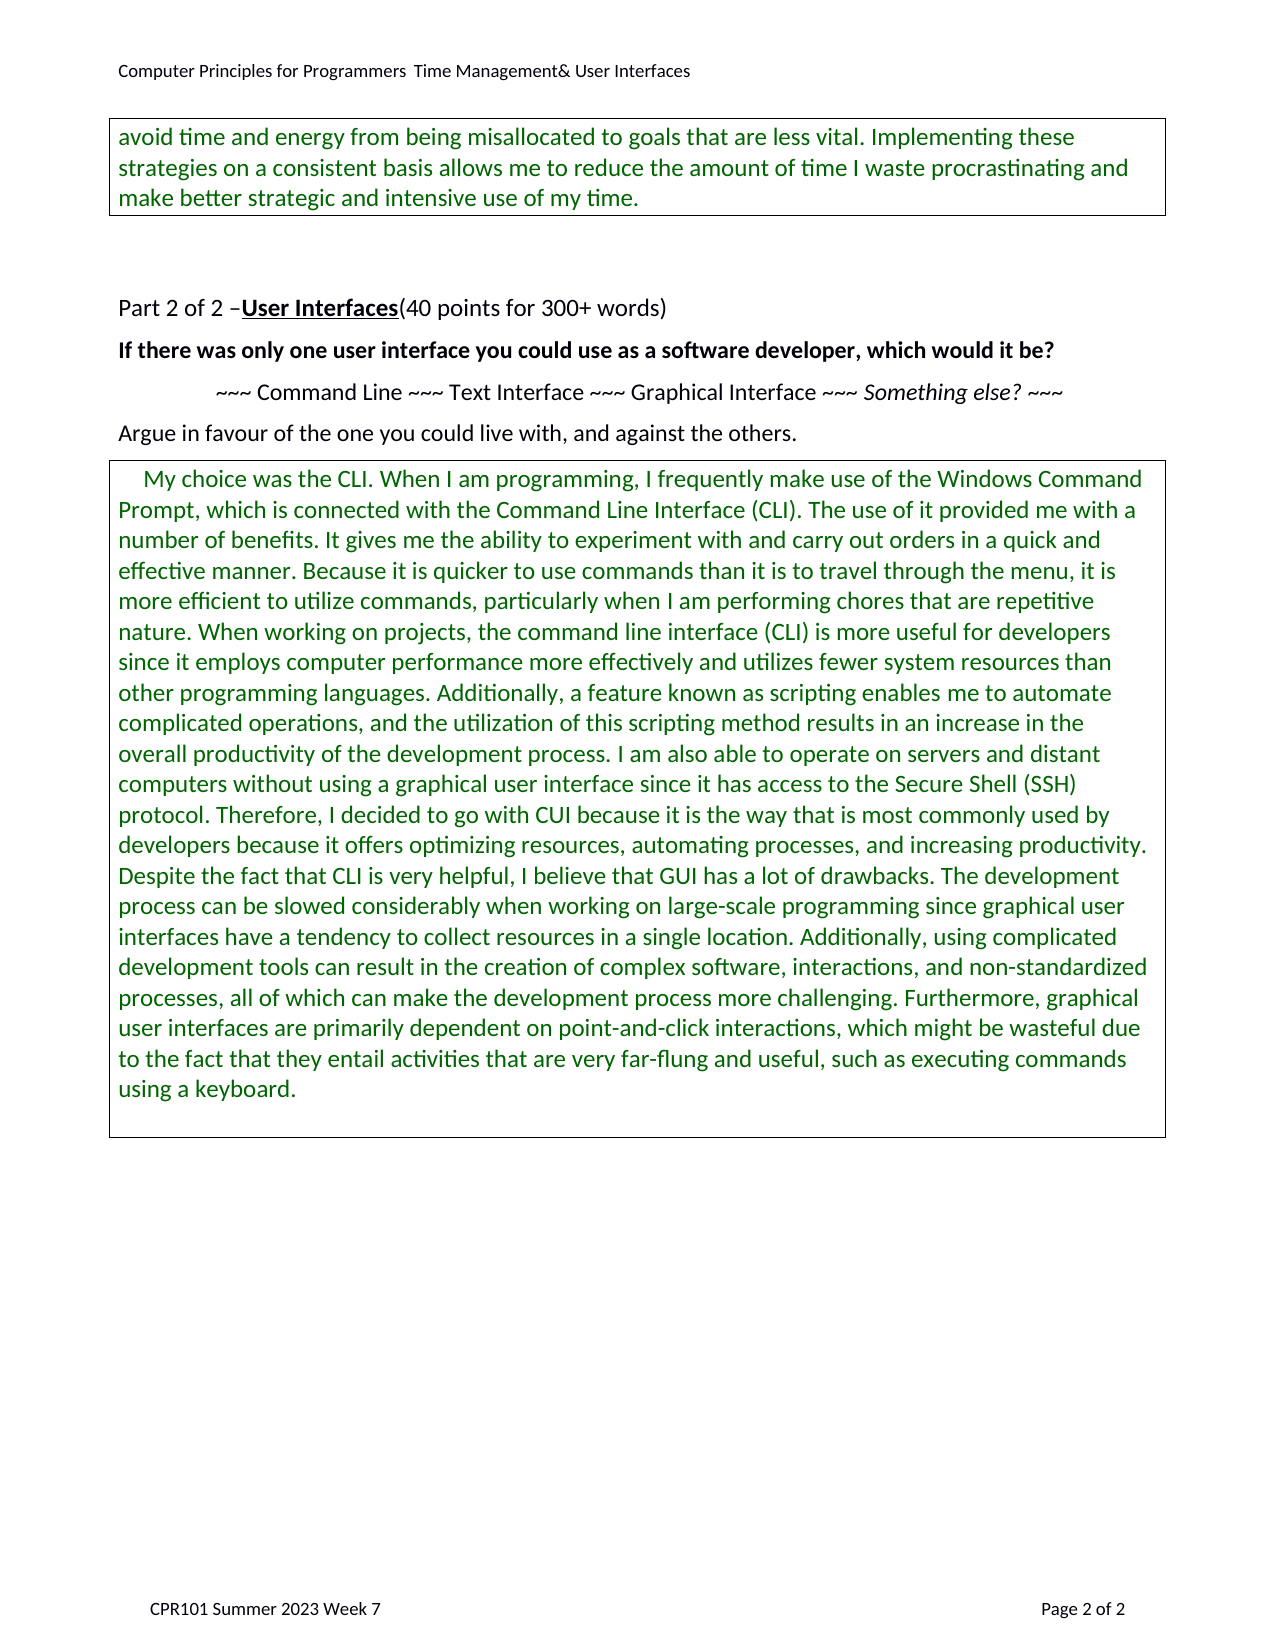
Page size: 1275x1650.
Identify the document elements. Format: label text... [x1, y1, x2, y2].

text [110, 119, 1165, 215]
text If there was only one user interface you could use as a software developer, which would it be? [118, 335, 1157, 364]
text Part 2 of 2 –User Interfaces(40 points for 300+ words) [118, 292, 1157, 322]
text My choice was the CLI. When I am programming, I frequently make use of the Windows Command Prompt, which is connected with the Command Line Interface (CLI). The use of it provided me with a number of benefits. It gives me the ability to experiment with and carry out orders in a quick and effective manner. Because it is quicker to use commands than it is to travel through the menu, it is more efficient to utilize commands, particularly when I am performing chores that are repetitive nature. When working on projects, the command line interface (CLI) is more useful for developers since it employs computer performance more effectively and utilizes fewer system resources than other programming languages. Additionally, a feature known as scripting enables me to automate complicated operations, and the utilization of this scripting method results in an increase in the overall productivity of the development process. I am also able to operate on servers and distant computers without using a graphical user interface since it has access to the Secure Shell (SSH) protocol. Therefore, I decided to go with CUI because it is the way that is most commonly used by developers because it offers optimizing resources, automating processes, and increasing productivity. Despite the fact that CLI is very helpful, I believe that GUI has a lot of drawbacks. The development process can be slowed considerably when working on large-scale programming since graphical user interfaces have a tendency to collect resources in a single location. Additionally, using complicated development tools can result in the creation of complex software, interactions, and non-standardized processes, all of which can make the development process more challenging. Furthermore, graphical user interfaces are primarily dependent on point-and-click interactions, which might be wasteful due to the fact that they entail activities that are very far-flung and useful, such as executing commands using a keyboard. [110, 461, 1165, 1137]
text Argue in favour of the one you could live with, and against the others. [118, 418, 1157, 448]
text ~~~ Command Line ~~~ Text Interface ~~~ Graphical Interface ~~~ Something else? ~~~ [118, 377, 1157, 406]
